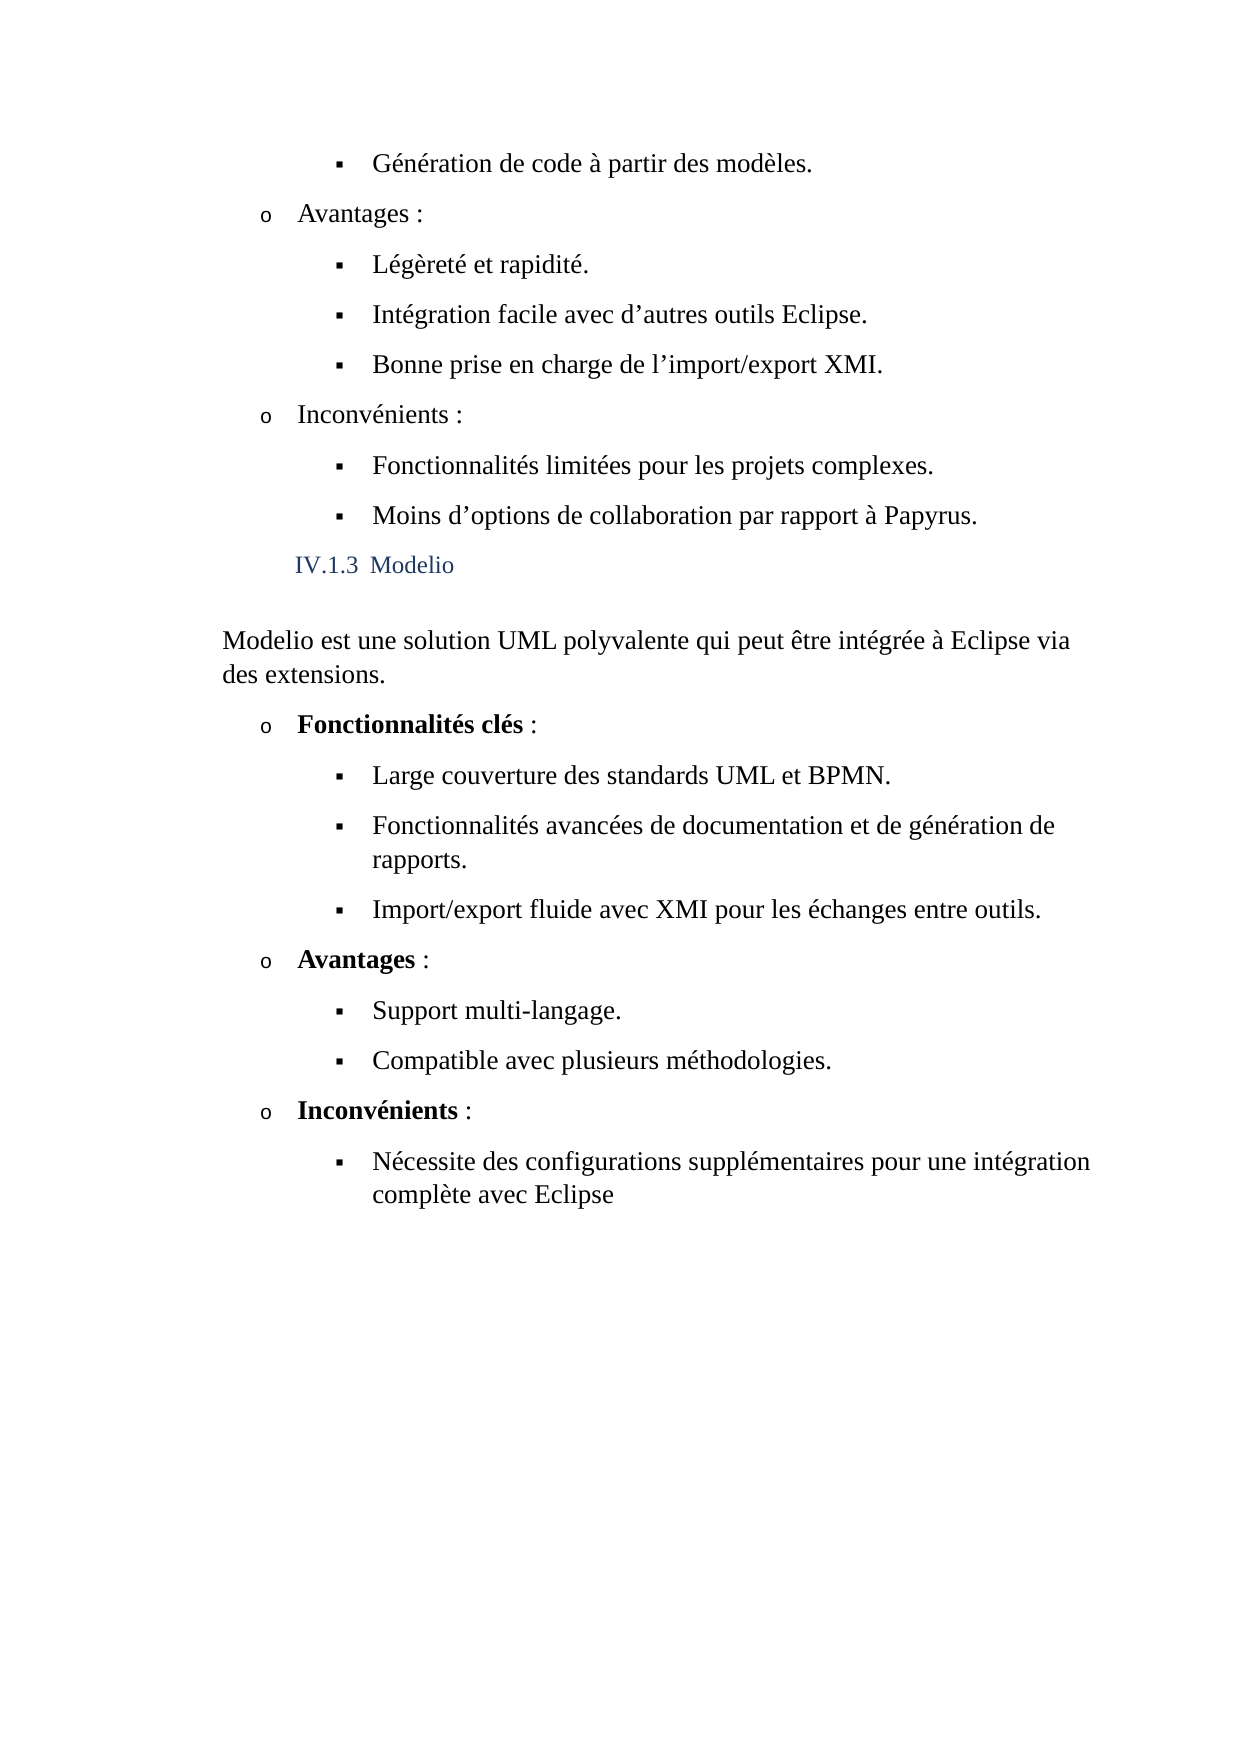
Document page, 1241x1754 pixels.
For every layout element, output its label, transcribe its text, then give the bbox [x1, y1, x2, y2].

list Inconvénients : [259, 1094, 1093, 1126]
list Import/export fluide avec XMI pour les échanges entre outils. [334, 893, 1093, 924]
list Avantages : [259, 943, 1093, 975]
list Fonctionnalités avancées de documentation et de génération de rapports. [334, 809, 1093, 874]
list Fonctionnalités clés : [259, 708, 1093, 740]
list Génération de code à partir des modèles. [334, 147, 1093, 178]
list Légèreté et rapidité. [334, 248, 1093, 279]
list Compatible avec plusieurs méthodologies. [334, 1044, 1093, 1075]
list Nécessite des configurations supplémentaires pour une intégration complète avec Eclipse [334, 1145, 1093, 1210]
list Bonne prise en charge de l’import/export XMI. [334, 348, 1093, 379]
list Moins d’options de collaboration par rapport à Papyrus. [334, 499, 1093, 531]
list Avantages : [259, 197, 1093, 229]
list Support multi-langage. [334, 994, 1093, 1025]
list Large couverture des standards UML et BPMN. [334, 759, 1093, 790]
list Intégration facile avec d’autres outils Eclipse. [334, 298, 1093, 329]
subtitle Modelio [294, 550, 1093, 578]
list Inconvénients : [259, 398, 1093, 430]
list Fonctionnalités limitées pour les projets complexes. [334, 449, 1093, 480]
text Modelio est une solution UML polyvalente qui peut être intégrée à Eclipse via des extensions. [222, 591, 1093, 689]
